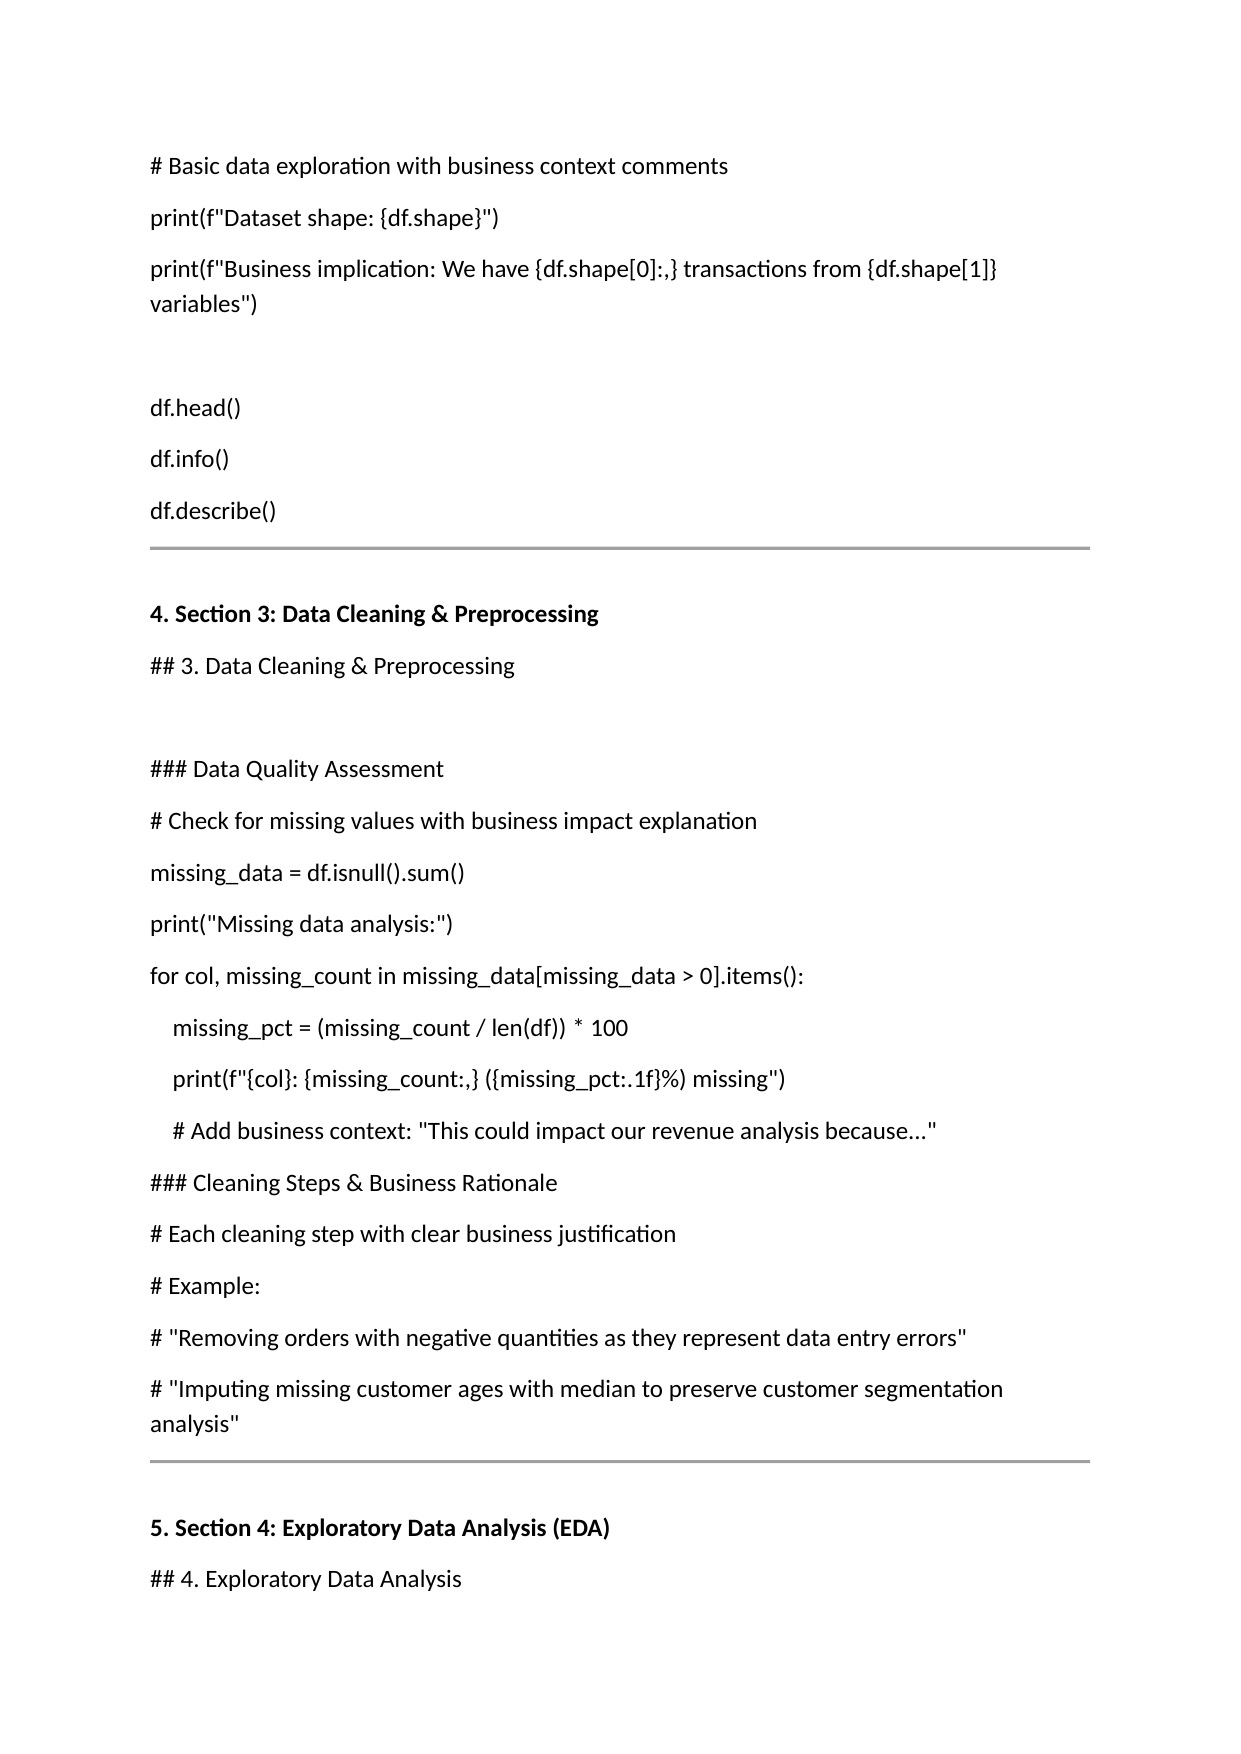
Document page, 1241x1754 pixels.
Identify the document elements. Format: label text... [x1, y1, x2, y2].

text print(f"Business implication: We have {df.shape[0]:,} transactions from {df.shape[1]} variables") [150, 253, 1090, 319]
text ### Cleaning Steps & Business Rationale [150, 1167, 1090, 1197]
text df.info() [150, 443, 1090, 474]
text ## 4. Exploratory Data Analysis [150, 1563, 1090, 1594]
text df.head() [150, 392, 1090, 422]
text 4. Section 3: Data Cleaning & Preprocessing [150, 598, 1090, 629]
text ### Data Quality Assessment [150, 753, 1090, 784]
text print(f"{col}: {missing_count:,} ({missing_pct:.1f}%) missing") [150, 1063, 1090, 1094]
text # Add business context: "This could impact our revenue analysis because..." [150, 1115, 1090, 1146]
text # "Removing orders with negative quantities as they represent data entry errors" [150, 1322, 1090, 1352]
text missing_data = df.isnull().sum() [150, 857, 1090, 887]
text for col, missing_count in missing_data[missing_data > 0].items(): [150, 960, 1090, 991]
text # Check for missing values with business impact explanation [150, 805, 1090, 836]
text # Basic data exploration with business context comments [150, 150, 1090, 181]
text missing_pct = (missing_count / len(df)) * 100 [150, 1012, 1090, 1042]
text # "Imputing missing customer ages with median to preserve customer segmentation analysis" [150, 1373, 1090, 1439]
text df.describe() [150, 495, 1090, 526]
text # Each cleaning step with clear business justification [150, 1218, 1090, 1249]
text print("Missing data analysis:") [150, 908, 1090, 939]
text 5. Section 4: Exploratory Data Analysis (EDA) [150, 1512, 1090, 1542]
text print(f"Dataset shape: {df.shape}") [150, 202, 1090, 232]
text # Example: [150, 1270, 1090, 1301]
text ## 3. Data Cleaning & Preprocessing [150, 650, 1090, 681]
